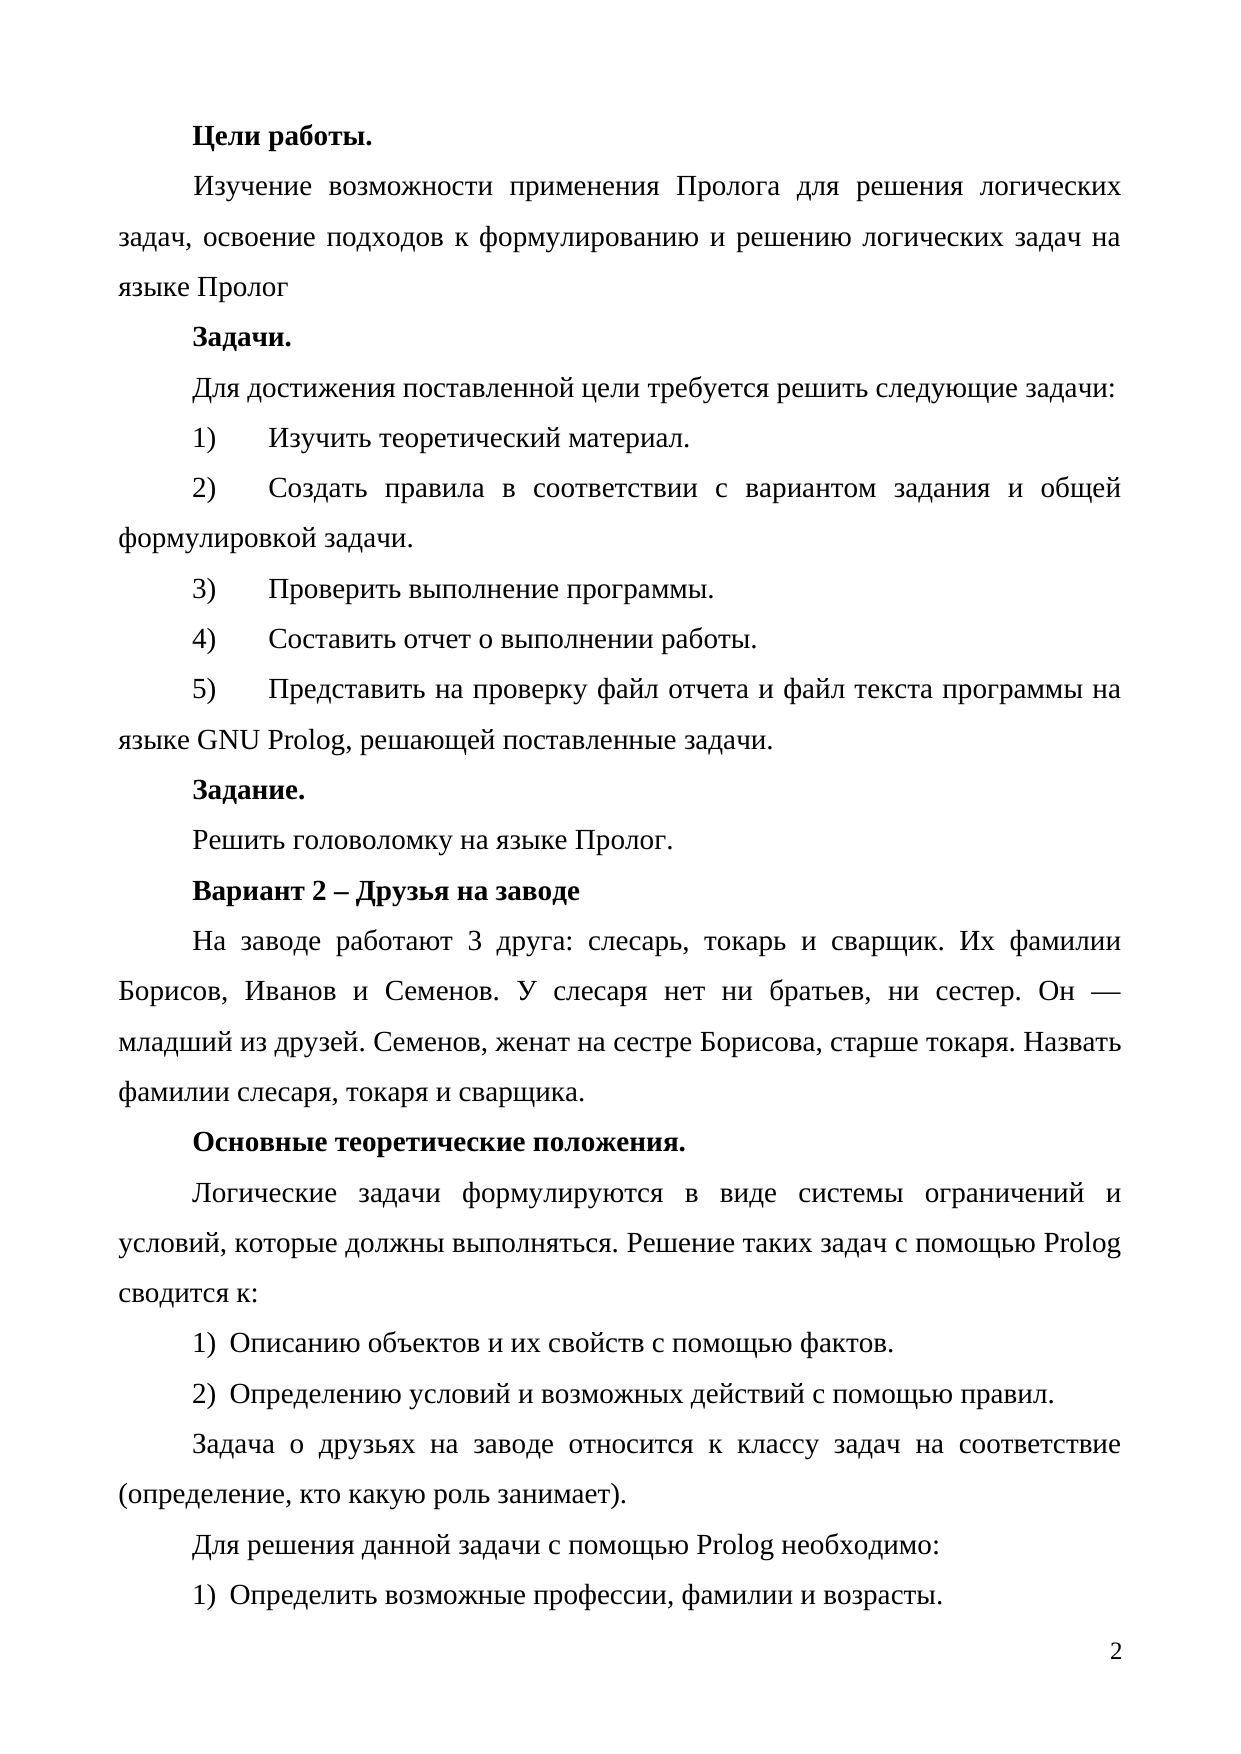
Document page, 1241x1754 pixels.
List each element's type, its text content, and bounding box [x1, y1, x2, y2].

subtitle Задание. [118, 772, 1122, 806]
subtitle Основные теоретические положения. [118, 1124, 1122, 1158]
list Определению условий и возможных действий с помощью правил. [192, 1376, 1122, 1409]
list Составить отчет о выполнении работы. [118, 621, 1122, 655]
text Решить головоломку на языке Пролог. [118, 822, 1122, 856]
text На заводе работают 3 друга: слесарь, токарь и сварщик. Их фамилии Борисов, Иванов и Семенов. У слесаря нет ни братьев, ни сестер. Он — младший из друзей. Семенов, женат на сестре Борисова, старше токаря. Назвать фамилии слесаря, токаря и сварщика. [118, 923, 1122, 1108]
list Создать правила в соответствии с вариантом задания и общей формулировкой задачи. [118, 470, 1122, 554]
subtitle Задачи. [118, 319, 1122, 353]
text Для достижения поставленной цели требуется решить следующие задачи: [118, 370, 1122, 403]
text Вариант 2 – Друзья на заводе [118, 873, 1122, 906]
list Изучить теоретический материал. [118, 420, 1122, 453]
text Задача о друзьях на заводе относится к классу задач на соответствие (определение, кто какую роль занимает). [118, 1426, 1122, 1510]
text Изучение возможности применения Пролога для решения логических задач, освоение подходов к формулированию и решению логических задач на языке Пролог [118, 168, 1122, 303]
list Представить на проверку файл отчета и файл текста программы на языке GNU Prolog, решающей поставленные задачи. [118, 672, 1122, 755]
text Логические задачи формулируются в виде системы ограничений и условий, которые должны выполняться. Решение таких задач с помощью Prolog сводится к: [118, 1175, 1122, 1309]
list Описанию объектов и их свойств с помощью фактов. [192, 1326, 1122, 1359]
list Проверить выполнение программы. [118, 571, 1122, 604]
text Для решения данной задачи с помощью Prolog необходимо: [118, 1527, 1122, 1560]
subtitle Цели работы. [118, 118, 1122, 152]
list Определить возможные профессии, фамилии и возрасты. [192, 1577, 1122, 1611]
